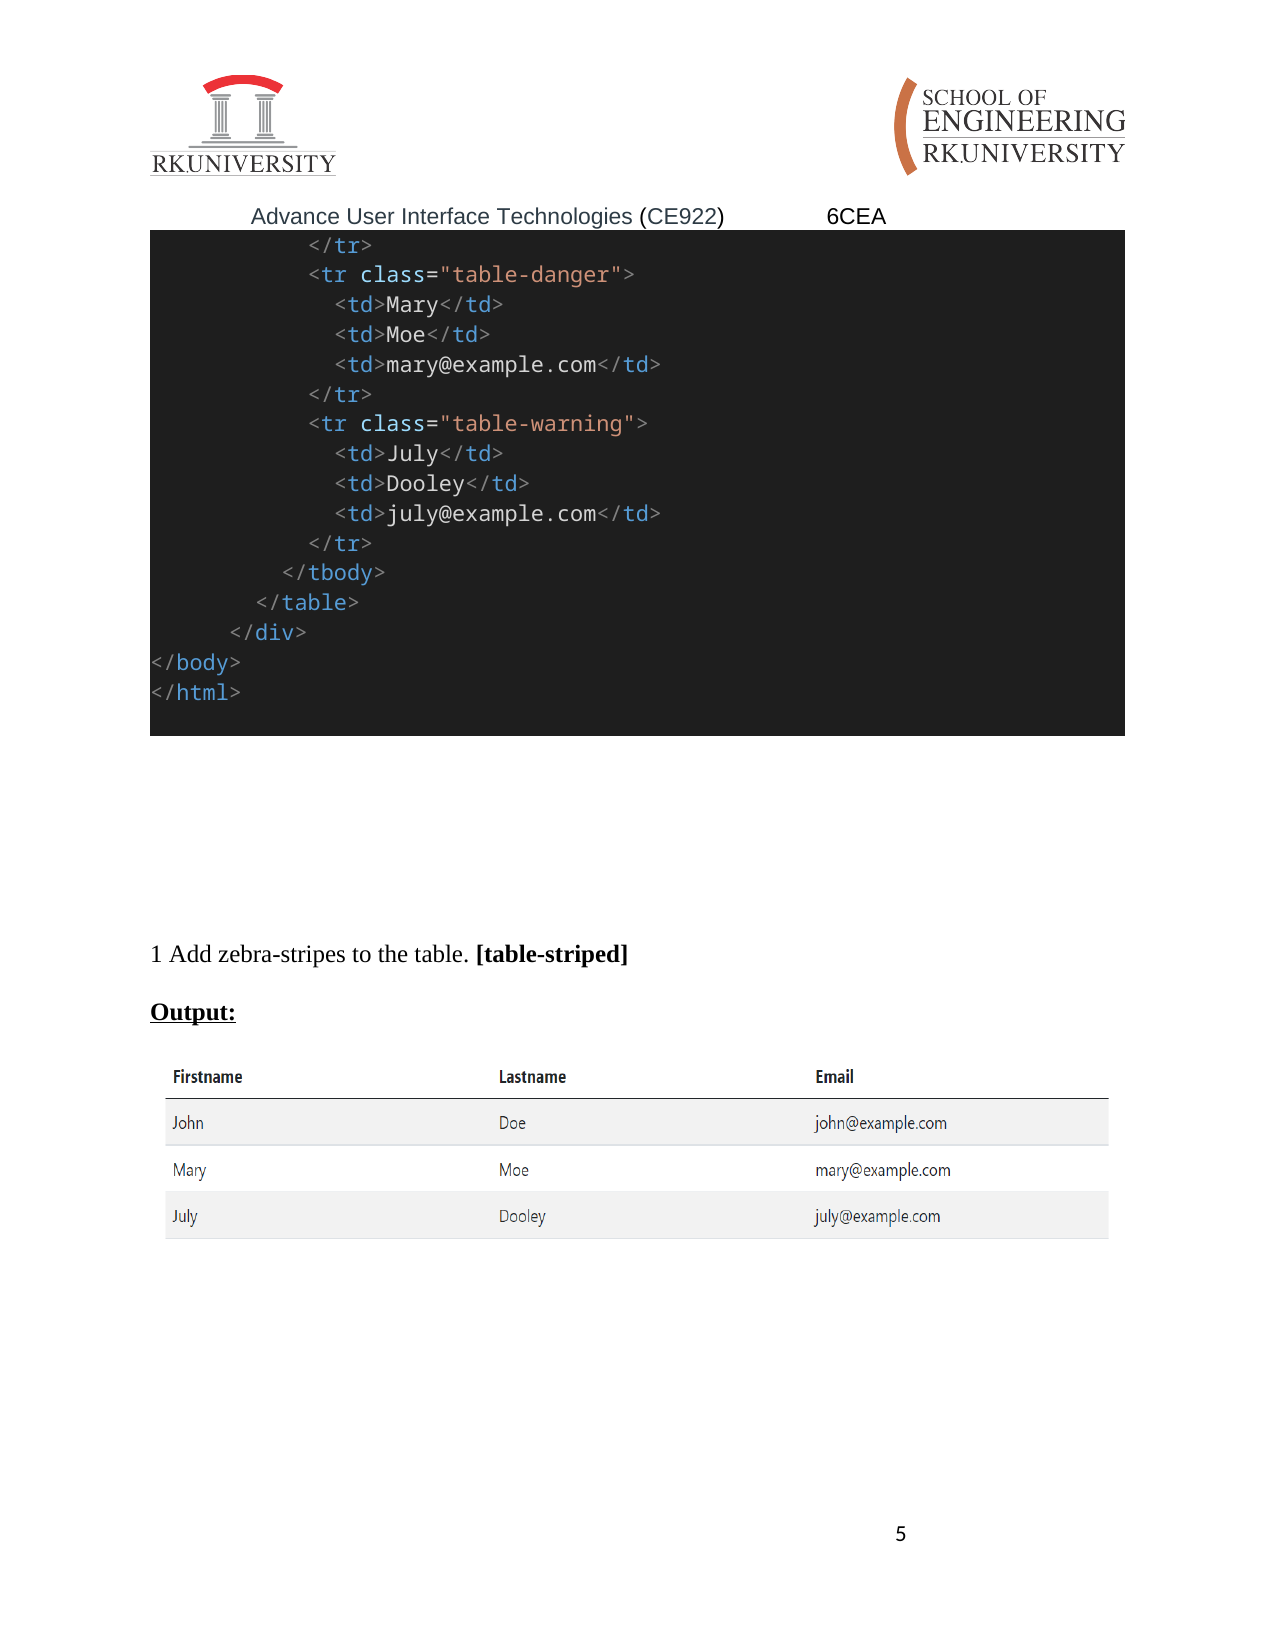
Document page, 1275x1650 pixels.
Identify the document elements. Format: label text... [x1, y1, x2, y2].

text 1 Add zebra-stripes to the table. [table-striped] [150, 939, 1125, 968]
text </table> [150, 587, 1125, 617]
text Output: [150, 997, 1125, 1026]
text <td>mary@example.com</td> [150, 349, 1125, 379]
picture [894, 77, 1125, 176]
picture [150, 1055, 1109, 1260]
text </body> [150, 647, 1125, 677]
text </tbody> [150, 557, 1125, 587]
text </tr> [150, 528, 1125, 557]
text <tr class="table-danger"> [150, 259, 1125, 289]
text <td>july@example.com</td> [150, 498, 1125, 528]
text </tr> [150, 379, 1125, 408]
text <tr class="table-warning"> [150, 408, 1125, 438]
text </div> [150, 617, 1125, 647]
text <td>July</td> [150, 438, 1125, 468]
text </html> [150, 677, 1125, 706]
picture [150, 75, 336, 176]
text <td>Dooley</td> [150, 468, 1125, 498]
text <td>Moe</td> [150, 319, 1125, 349]
text <td>Mary</td> [150, 289, 1125, 319]
text </tr> [150, 230, 1125, 259]
